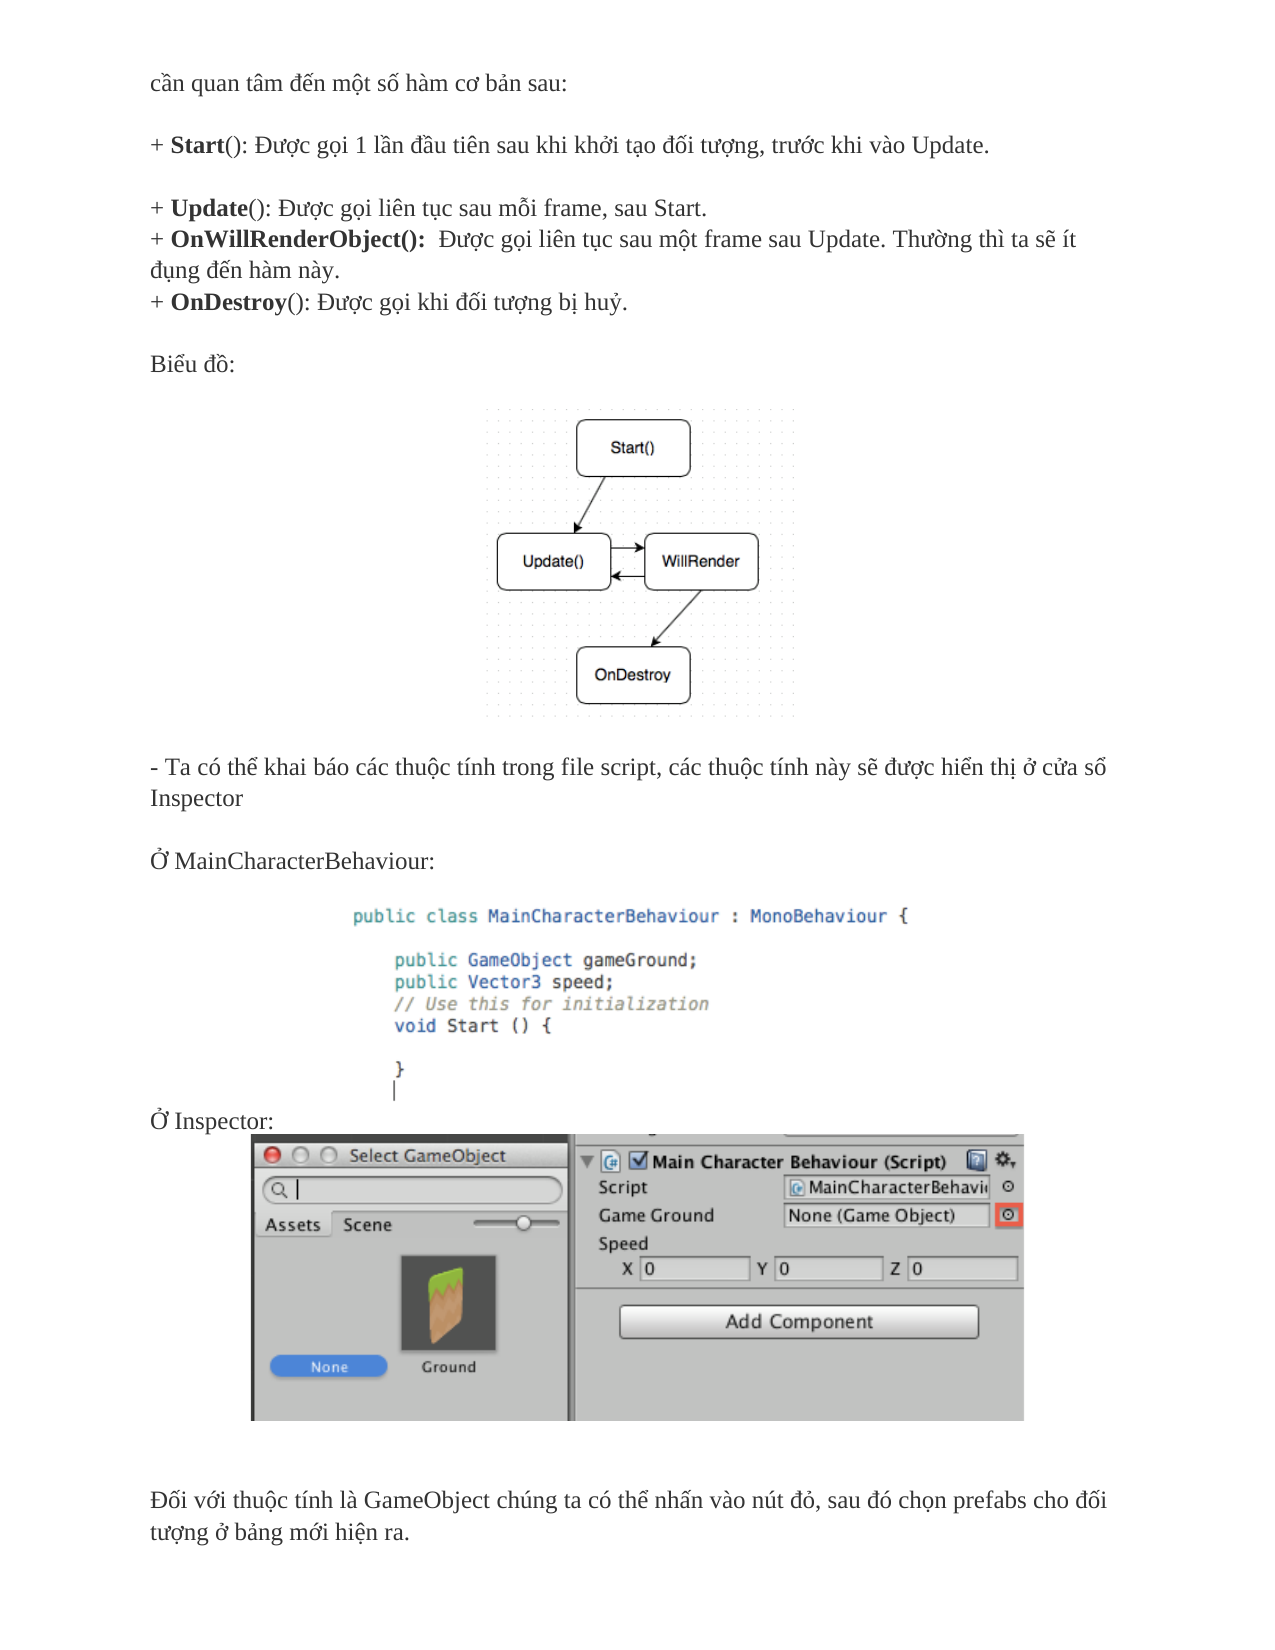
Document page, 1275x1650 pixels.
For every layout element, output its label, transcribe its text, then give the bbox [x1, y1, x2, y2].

picture [481, 409, 794, 719]
text - Ta có thể khai báo các thuộc tính trong file script, các thuộc tính này sẽ được hiển thị ở cửa sổ Inspector Ở MainCharacterBehaviour: [150, 750, 1125, 906]
text Biểu đồ: [150, 347, 1125, 378]
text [150, 1483, 1125, 1545]
picture [250, 1134, 1025, 1421]
text Ở Inspector: [150, 1103, 1125, 1134]
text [150, 66, 1125, 347]
picture [353, 906, 922, 1104]
